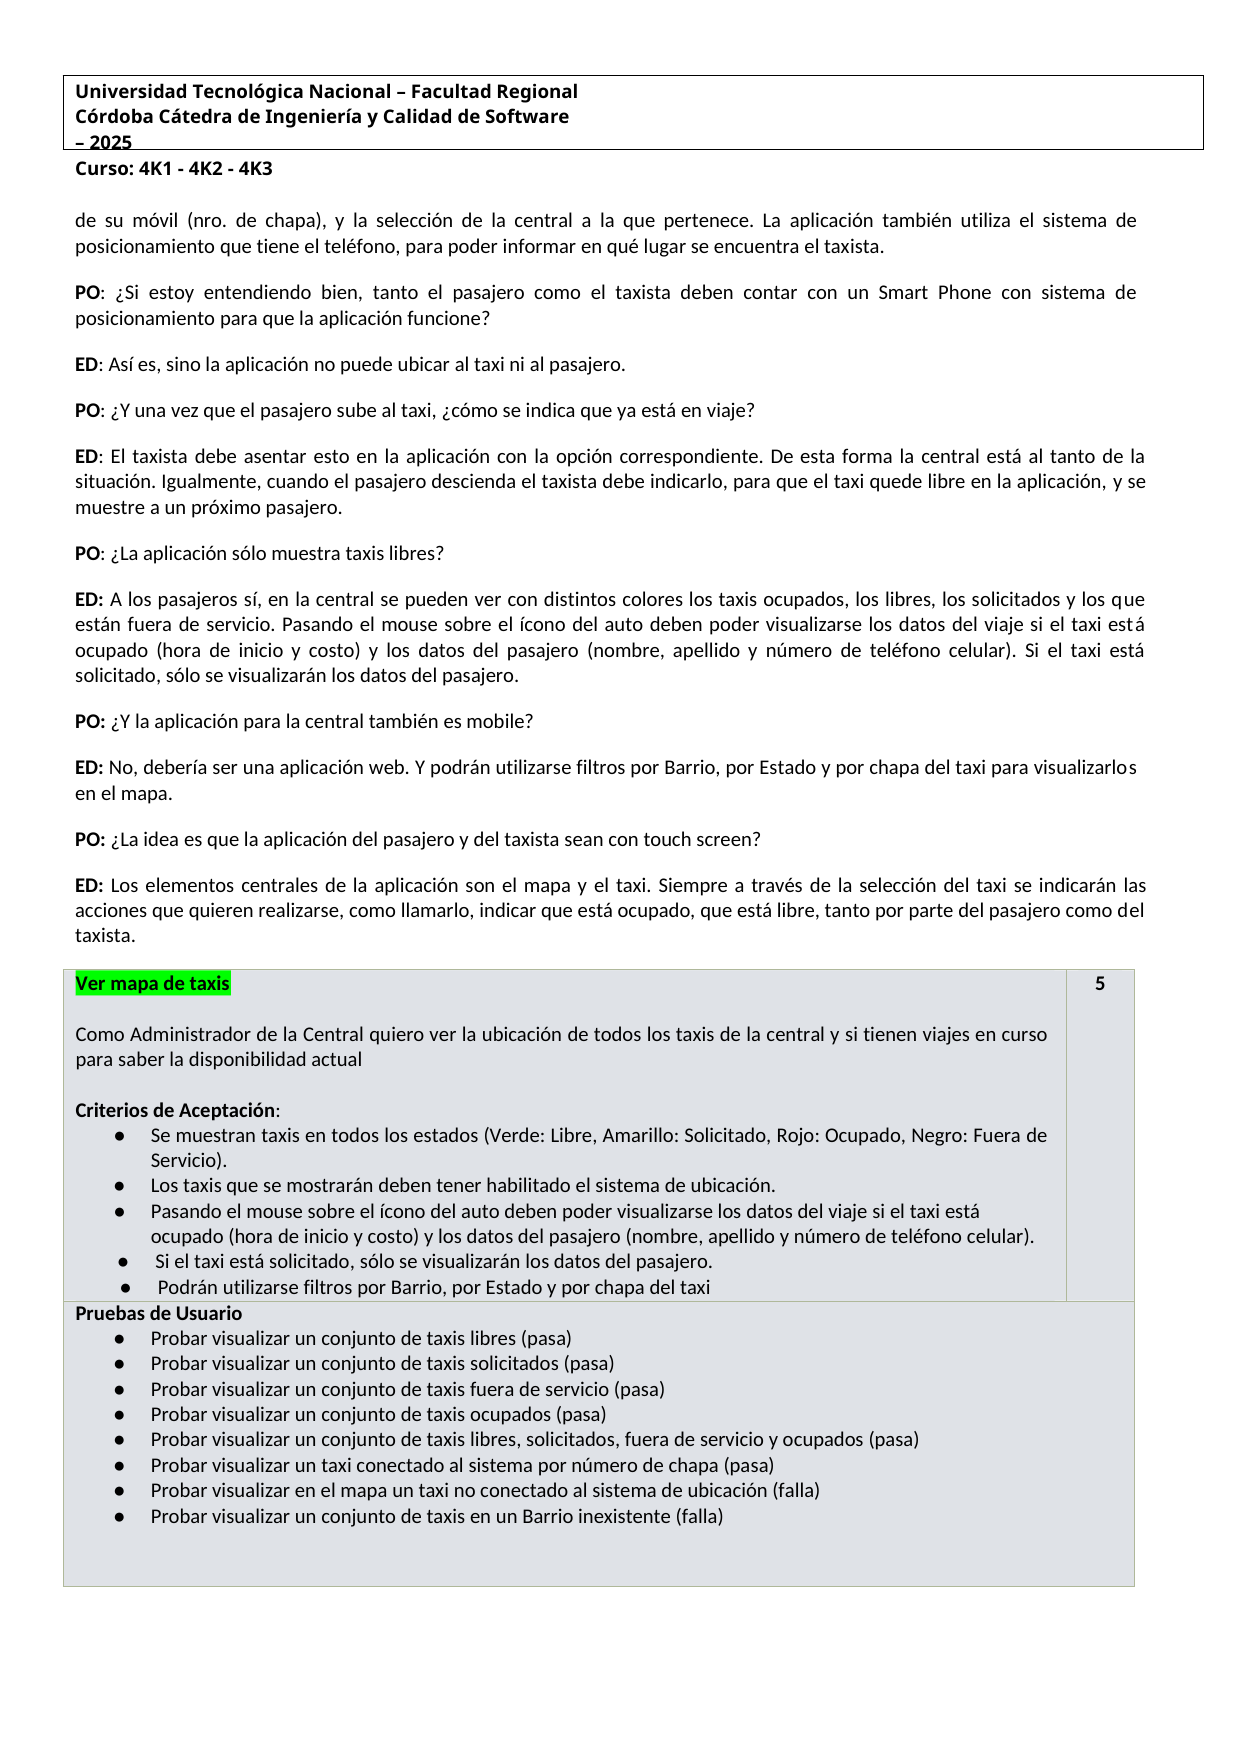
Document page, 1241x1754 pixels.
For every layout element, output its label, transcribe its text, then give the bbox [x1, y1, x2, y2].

text PO: ¿La aplicación sólo muestra taxis libres? [75, 540, 1154, 566]
text ● Los taxis que se mostrarán deben tener habilitado el sistema de ubicación. [113, 1173, 1154, 1198]
text ED: No, debería ser una aplicación web. Y podrán utilizarse filtros por Barrio, por Estado y por chapa del taxi para visualizarlos en el mapa. [75, 754, 1149, 805]
text ● Pasando el mouse sobre el ícono del auto deben poder visualizarse los datos del viaje si el taxi está ocupado (hora de inicio y costo) y los datos del pasajero (nombre, apellido y número de teléfono celular). [113, 1198, 1045, 1248]
text PO: ¿La idea es que la aplicación del pasajero y del taxista sean con touch screen? [75, 826, 1154, 851]
text ED: Los elementos centrales de la aplicación son el mapa y el taxi. Siempre a través de la selección del taxi se indicarán las acciones que quieren realizarse, como llamarlo, indicar que está ocupado, que está libre, tanto por parte del pasajero como del taxista. [75, 872, 1146, 948]
text PO: ¿Y una vez que el pasajero sube al taxi, ¿cómo se indica que ya está en viaje? [75, 397, 1154, 422]
text ● Probar visualizar un conjunto de taxis libres, solicitados, fuera de servicio y ocupados (pasa) ● Probar visualizar un taxi conectado al sistema por número de chapa (pasa) [113, 1427, 928, 1477]
text Curso: 4K1 - 4K2 - 4K3 [75, 155, 1154, 180]
text ● Probar visualizar un conjunto de taxis fuera de servicio (pasa) ● Probar visualizar un conjunto de taxis ocupados (pasa) [113, 1376, 673, 1427]
text Pruebas de Usuario [75, 1300, 1154, 1326]
text PO: ¿Si estoy entendiendo bien, tanto el pasajero como el taxista deben contar con un Smart Phone con sistema de posicionamiento para que la aplicación funcione? [75, 279, 1147, 330]
text Como Administrador de la Central quiero ver la ubicación de todos los taxis de la central y si tienen viajes en curso para saber la disponibilidad actual [75, 1021, 1058, 1072]
text Ver mapa de taxis 5 [75, 970, 1154, 995]
text ● Probar visualizar un conjunto de taxis libres (pasa) [113, 1326, 1154, 1351]
text ● Probar visualizar en el mapa un taxi no conectado al sistema de ubicación (falla) ● Probar visualizar un conjunto de taxis en un Barrio inexistente (falla) [113, 1477, 829, 1528]
text ● Si el taxi está solicitado, sólo se visualizarán los datos del pasajero. ● Podrán utilizarse filtros por Barrio, por Estado y por chapa del taxi [113, 1248, 716, 1299]
text ● Se muestran taxis en todos los estados (Verde: Libre, Amarillo: Solicitado, Rojo: Ocupado, Negro: Fuera de Servicio). [113, 1122, 1058, 1173]
text Universidad Tecnológica Nacional – Facultad Regional Córdoba Cátedra de Ingeniería y Calidad de Software – 2025 [75, 78, 581, 155]
text Criterios de Aceptación: [75, 1097, 1154, 1122]
text ED: Así es, sino la aplicación no puede ubicar al taxi ni al pasajero. [75, 351, 1154, 376]
text PO: ¿Y la aplicación para la central también es mobile? [75, 708, 1154, 734]
text ED: El taxista debe asentar esto en la aplicación con la opción correspondiente. De esta forma la central está al tanto de la situación. Igualmente, cuando el pasajero descienda el taxista debe indicarlo, para que el taxi quede libre en la aplicación, y se muestre a un próximo pasajero. [75, 443, 1146, 519]
text ● Probar visualizar un conjunto de taxis solicitados (pasa) [113, 1351, 1154, 1376]
text ED: A los pasajeros sí, en la central se pueden ver con distintos colores los taxis ocupados, los libres, los solicitados y los que están fuera de servicio. Pasando el mouse sobre el ícono del auto deben poder visualizarse los datos del viaje si el taxi está ocupado (hora de inicio y costo) y los datos del pasajero (nombre, apellido y número de teléfono celular). Si el taxi está solicitado, sólo se visualizarán los datos del pasajero. [75, 587, 1146, 687]
text de su móvil (nro. de chapa), y la selección de la central a la que pertenece. La aplicación también utiliza el sistema de posicionamiento que tiene el teléfono, para poder informar en qué lugar se encuentra el taxista. [75, 208, 1147, 258]
